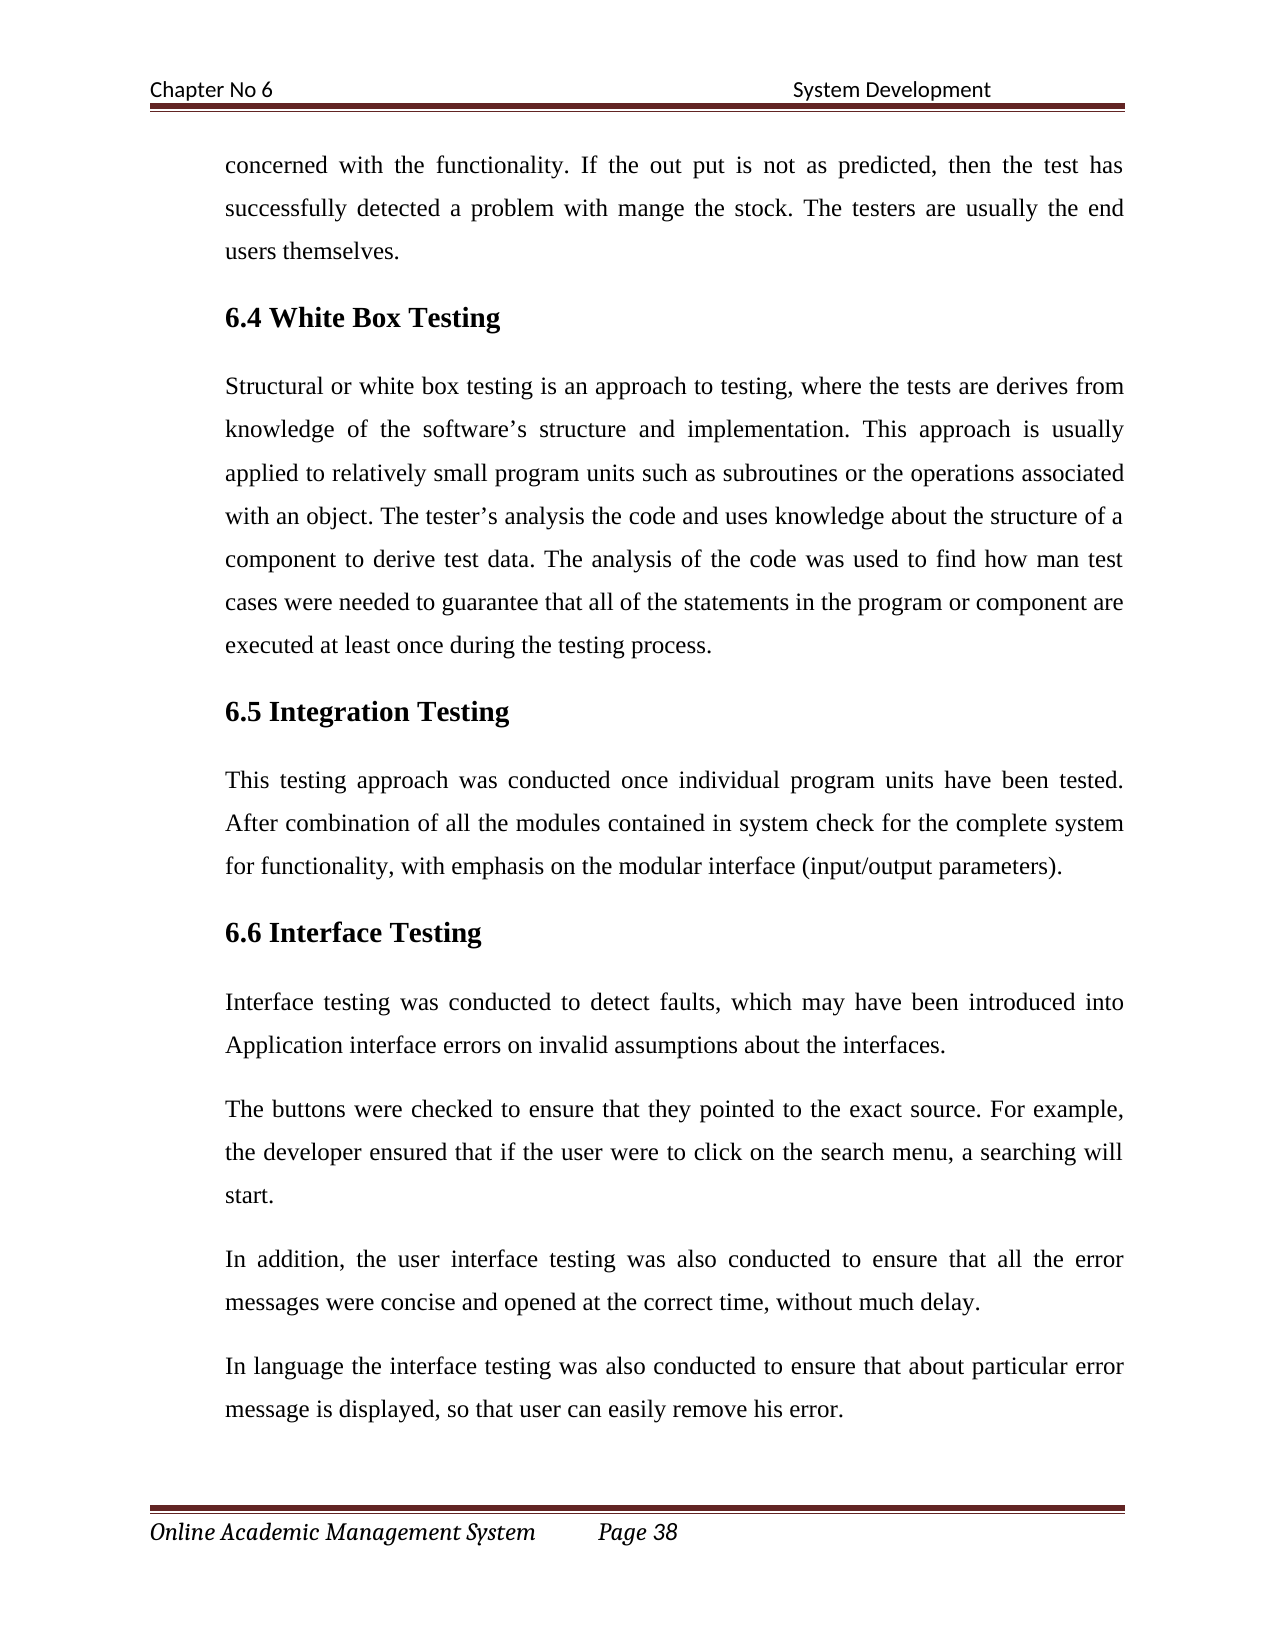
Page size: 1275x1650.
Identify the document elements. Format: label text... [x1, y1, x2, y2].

text 6.4 White Box Testing [225, 300, 1125, 334]
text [225, 150, 1125, 265]
text Interface testing was conducted to detect faults, which may have been introduced into Application interface errors on invalid assumptions about the interfaces. [225, 987, 1125, 1058]
text Structural or white box testing is an approach to testing, where the tests are derives from knowledge of the software’s structure and implementation. This approach is usually applied to relatively small program units such as subroutines or the operations associated with an object. The tester’s analysis the code and uses knowledge about the structure of a component to derive test data. The analysis of the code was used to find how man test cases were needed to guarantee that all of the statements in the program or component are executed at least once during the testing process. [225, 371, 1125, 659]
text In language the interface testing was also conducted to ensure that about particular error message is displayed, so that user can easily remove his error. [225, 1351, 1125, 1423]
text The buttons were checked to ensure that they pointed to the exact source. For example, the developer ensured that if the user were to click on the search menu, a searching will start. [225, 1094, 1125, 1209]
text 6.6 Interface Testing [225, 915, 1125, 949]
text In addition, the user interface testing was also conducted to ensure that all the error messages were concise and opened at the correct time, without much delay. [225, 1244, 1125, 1316]
text This testing approach was conducted once individual program units have been tested. After combination of all the modules contained in system check for the complete system for functionality, with emphasis on the modular interface (input/output parameters). [225, 765, 1125, 880]
text 6.5 Integration Testing [225, 694, 1125, 728]
